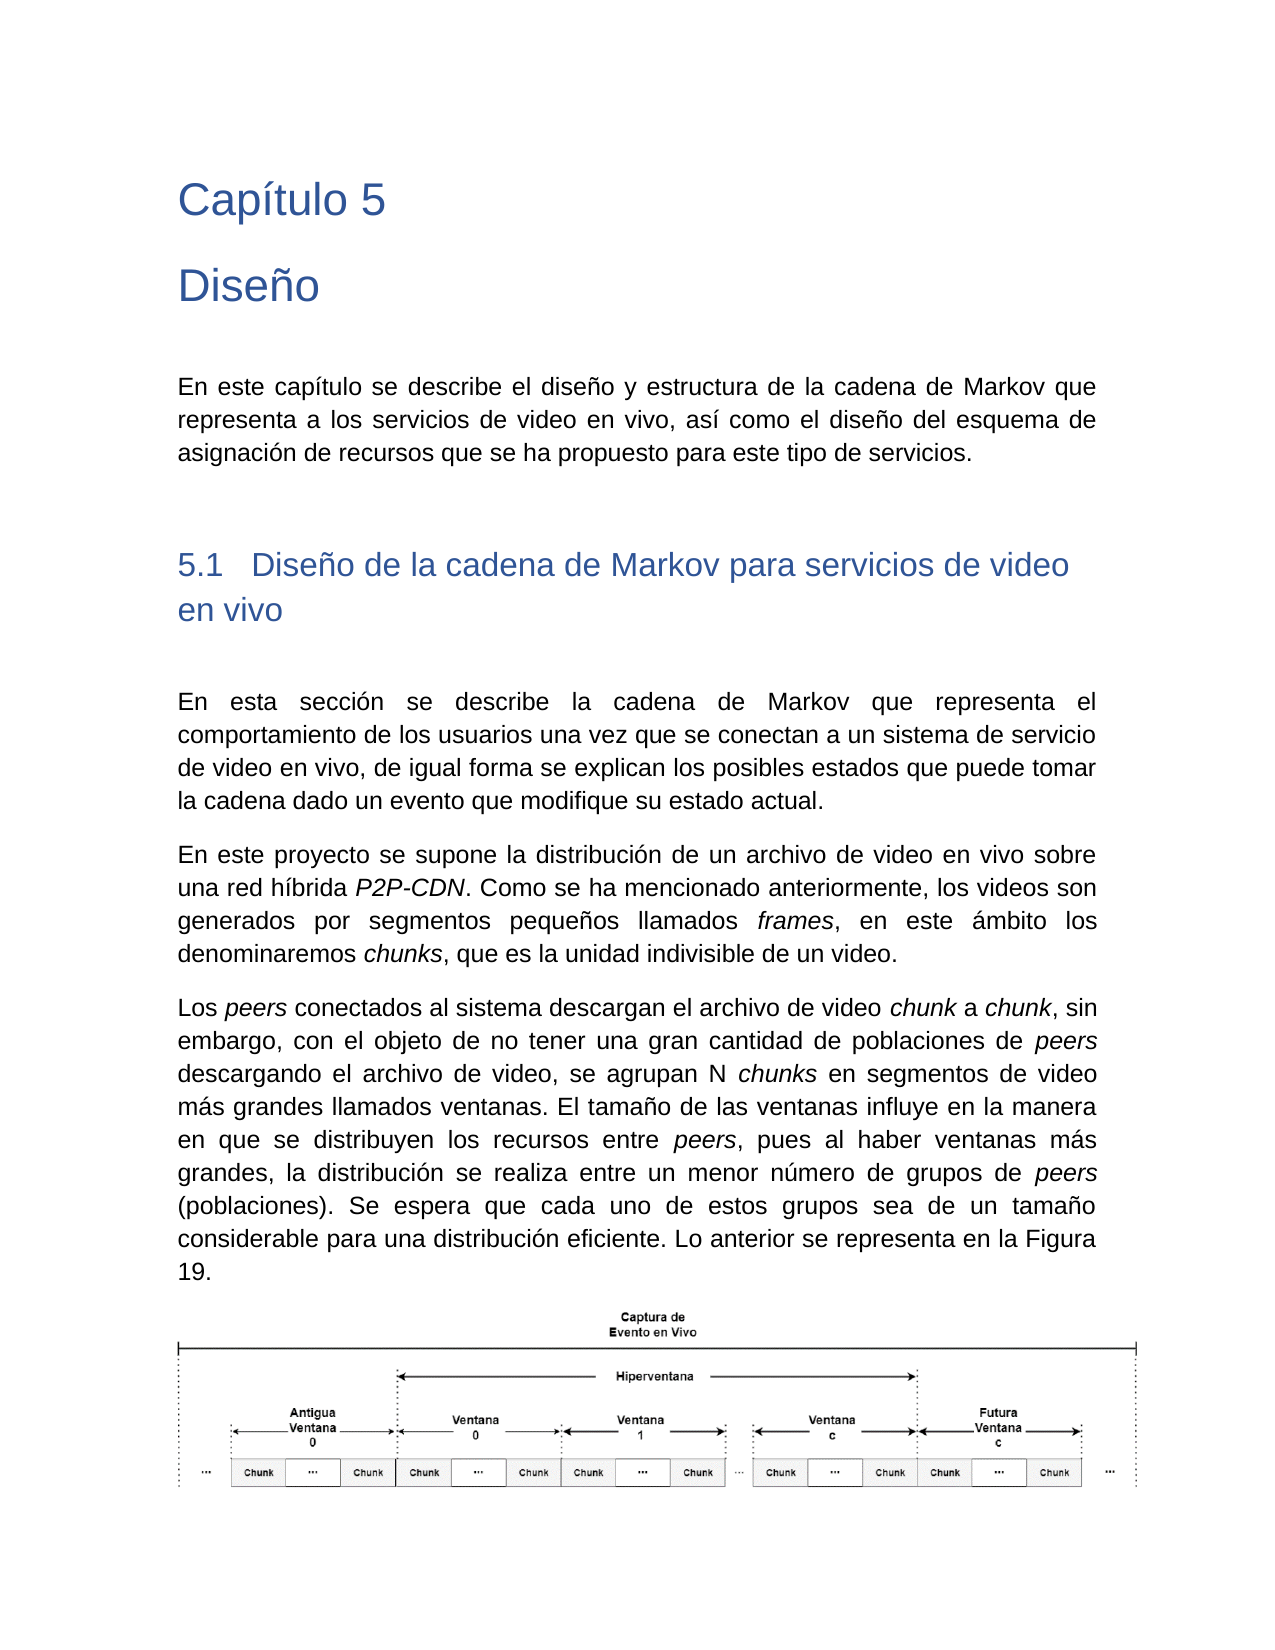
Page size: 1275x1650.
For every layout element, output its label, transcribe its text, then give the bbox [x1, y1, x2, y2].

picture [177, 1310, 1137, 1488]
text En esta sección se describe la cadena de Markov que representa el comportamiento de los usuarios una vez que se conectan a un sistema de servicio de video en vivo, de igual forma se explican los posibles estados que puede tomar la cadena dado un evento que modifique su estado actual. [177, 687, 1098, 814]
text Los peers conectados al sistema descargan el archivo de video chunk a chunk, sin embargo, con el objeto de no tener una gran cantidad de poblaciones de peers descargando el archivo de video, se agrupan N chunks en segmentos de video más grandes llamados ventanas. El tamaño de las ventanas influye en la manera en que se distribuyen los recursos entre peers, pues al haber ventanas más grandes, la distribución se realiza entre un menor número de grupos de peers (poblaciones). Se espera que cada uno de estos grupos sea de un tamaño considerable para una distribución eficiente. Lo anterior se representa en la Figura 19. [177, 993, 1098, 1286]
text En este capítulo se describe el diseño y estructura de la cadena de Markov que representa a los servicios de video en vivo, así como el diseño del esquema de asignación de recursos que se ha propuesto para este tipo de servicios. [177, 372, 1098, 466]
subtitle Capítulo 5 [177, 173, 1098, 225]
text En este proyecto se supone la distribución de un archivo de video en vivo sobre una red híbrida P2P-CDN. Como se ha mencionado anteriormente, los videos son generados por segmentos pequeños llamados frames, en este ámbito los denominaremos chunks, que es la unidad indivisible de un video. [177, 840, 1098, 967]
subtitle Diseño [177, 258, 1098, 311]
subtitle 5.1 Diseño de la cadena de Markov para servicios de video en vivo [177, 545, 1098, 628]
